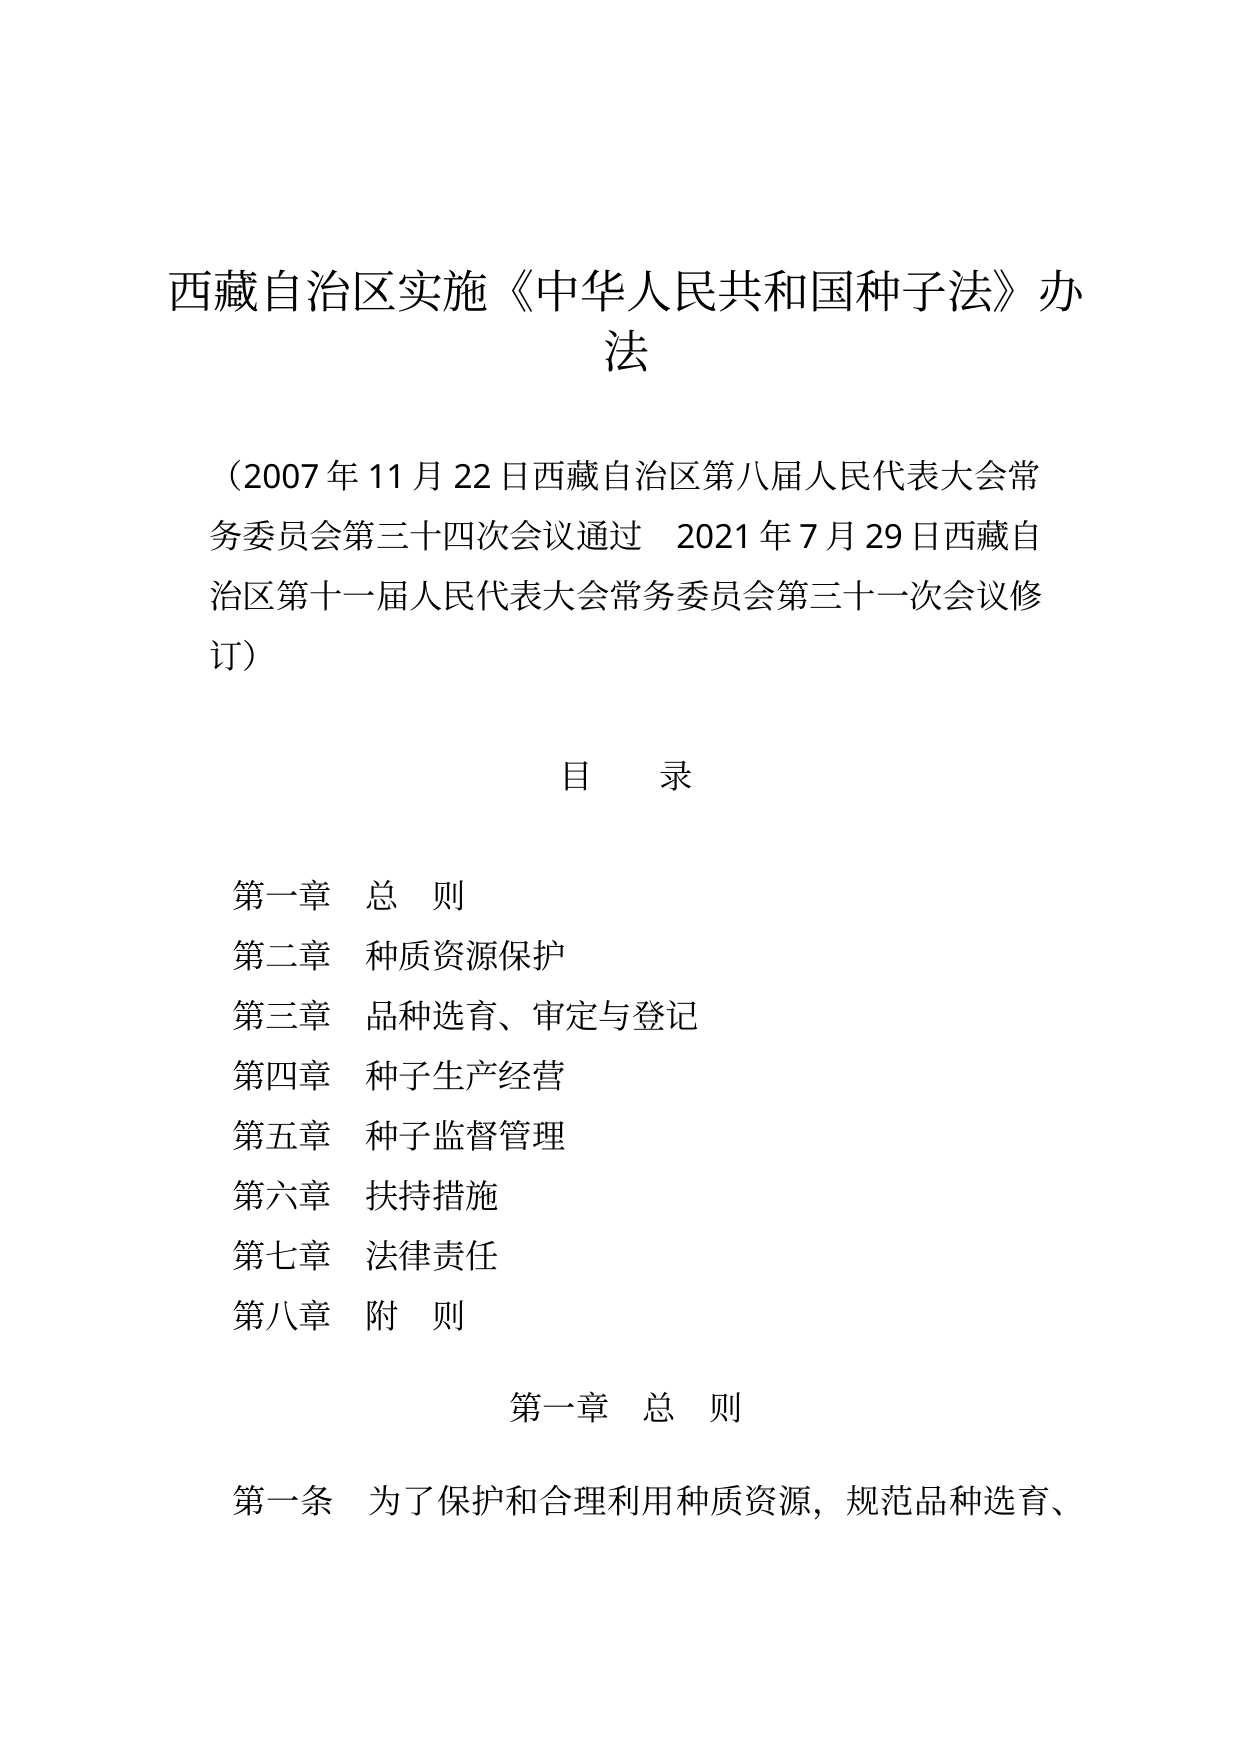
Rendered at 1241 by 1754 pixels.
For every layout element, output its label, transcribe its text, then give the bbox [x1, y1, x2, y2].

text 目 录 [165, 740, 1087, 800]
text 第五章 种子监督管理 [165, 1100, 1087, 1160]
text 西藏自治区实施《中华人民共和国种子法》办法 [165, 260, 1087, 380]
text （2007年11月22日西藏自治区第八届人民代表大会常务委员会第三十四次会议通过 2021年7月29日西藏自治区第十一届人民代表大会常务委员会第三十一次会议修订） [209, 440, 1043, 680]
text 第三章 品种选育、审定与登记 [165, 980, 1087, 1040]
text 第一章 总 则 [165, 1373, 1087, 1433]
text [165, 1465, 1087, 1525]
text 第六章 扶持措施 [165, 1160, 1087, 1220]
text 第七章 法律责任 [165, 1220, 1087, 1280]
text 第四章 种子生产经营 [165, 1040, 1087, 1100]
text 第八章 附 则 [165, 1280, 1087, 1340]
text 第二章 种质资源保护 [165, 920, 1087, 980]
text 第一章 总 则 [165, 860, 1087, 920]
